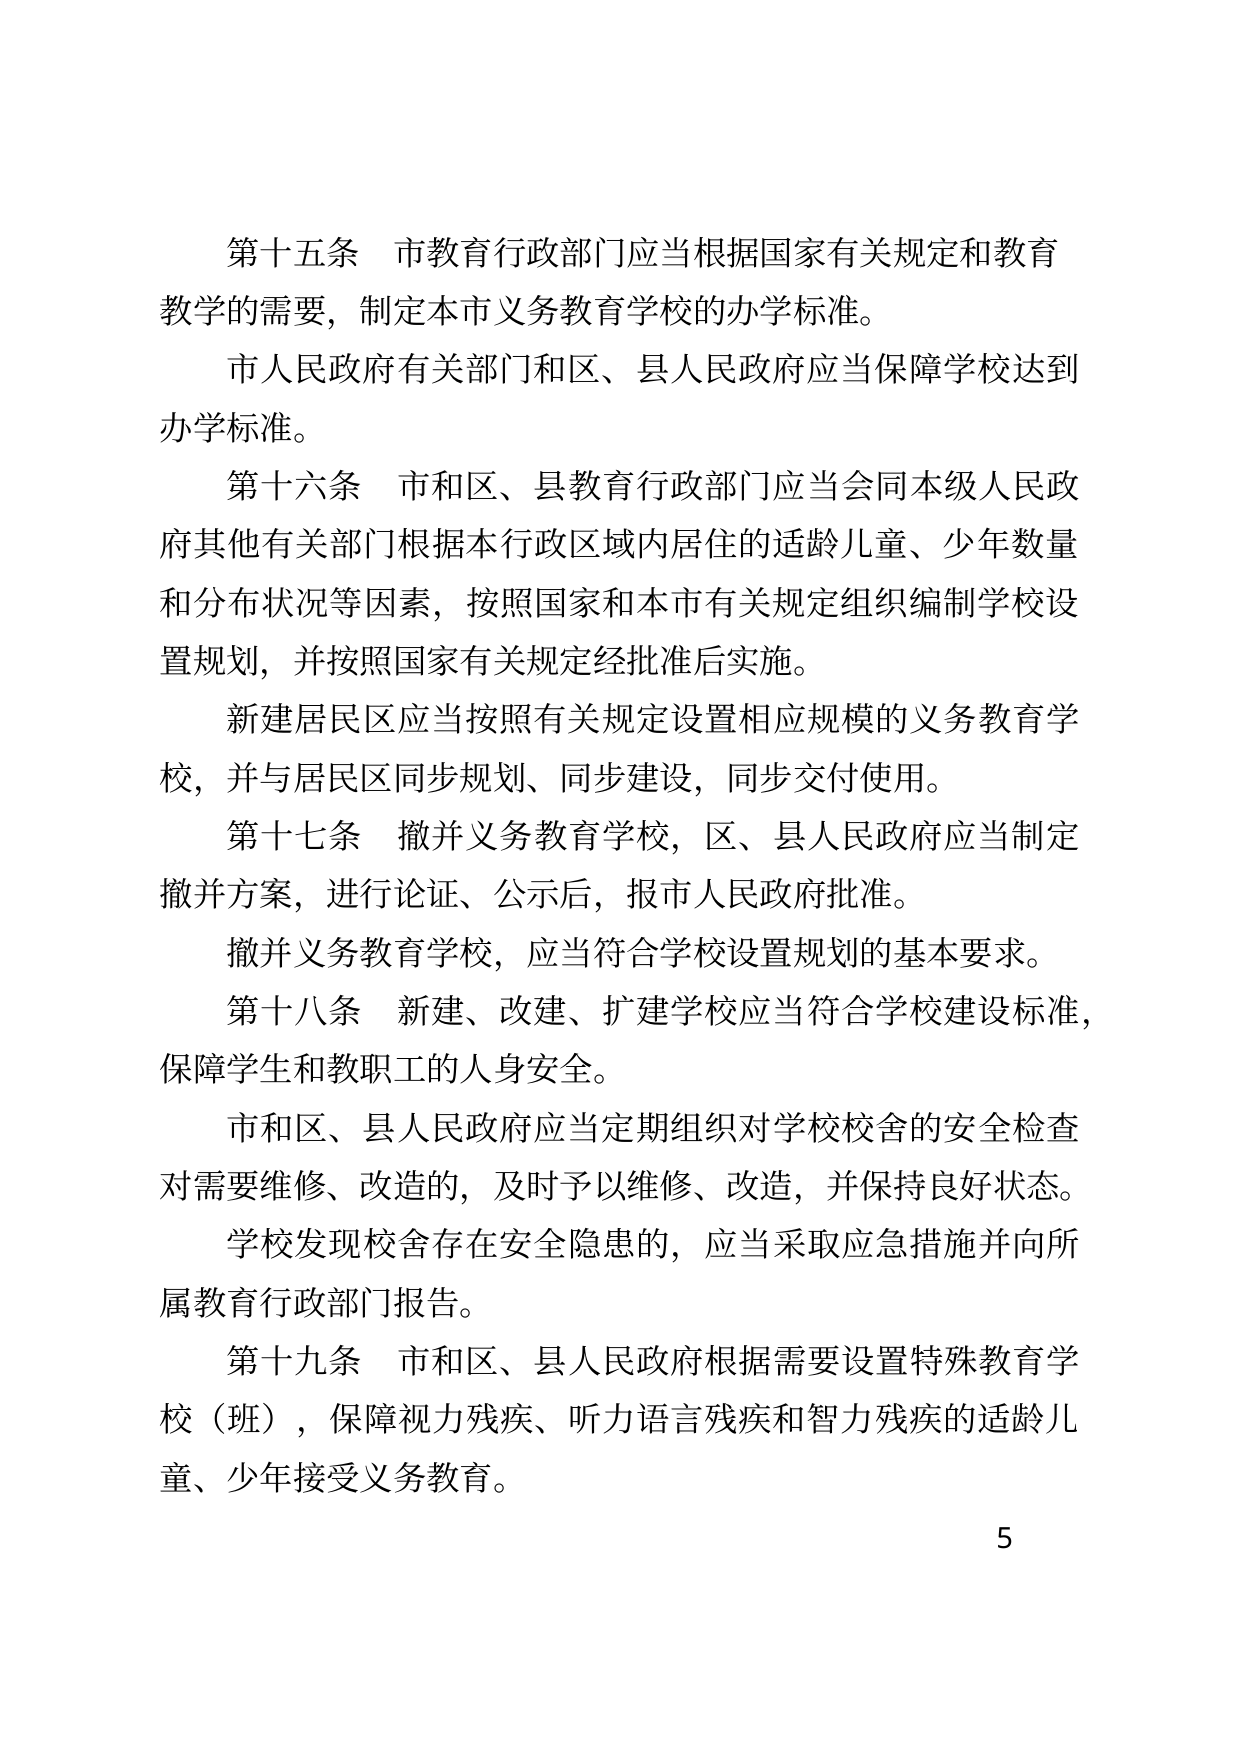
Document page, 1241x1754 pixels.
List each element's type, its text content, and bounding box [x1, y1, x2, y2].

text 学校发现校舍存在安全隐患的，应当采取应急措施并向所属教育行政部门报告。 [159, 1210, 1081, 1327]
text 新建居民区应当按照有关规定设置相应规模的义务教育学校，并与居民区同步规划、同步建设，同步交付使用。 [159, 685, 1081, 802]
text 撤并义务教育学校，应当符合学校设置规划的基本要求。 [159, 918, 1081, 977]
text 市和区、县人民政府应当定期组织对学校校舍的安全检查，对需要维修、改造的，及时予以维修、改造，并保持良好状态。 [159, 1093, 1081, 1210]
text 第十七条 撤并义务教育学校，区、县人民政府应当制定撤并方案，进行论证、公示后，报市人民政府批准。 [159, 802, 1081, 918]
text 第十八条 新建、改建、扩建学校应当符合学校建设标准，保障学生和教职工的人身安全。 [159, 977, 1081, 1093]
text 第十五条 市教育行政部门应当根据国家有关规定和教育教学的需要，制定本市义务教育学校的办学标准。 [159, 218, 1081, 335]
text 第十六条 市和区、县教育行政部门应当会同本级人民政府其他有关部门根据本行政区域内居住的适龄儿童、少年数量和分布状况等因素，按照国家和本市有关规定组织编制学校设置规划，并按照国家有关规定经批准后实施。 [159, 452, 1081, 685]
text 第十九条 市和区、县人民政府根据需要设置特殊教育学校（班），保障视力残疾、听力语言残疾和智力残疾的适龄儿童、少年接受义务教育。 [159, 1327, 1081, 1502]
text 市人民政府有关部门和区、县人民政府应当保障学校达到办学标准。 [159, 335, 1081, 452]
